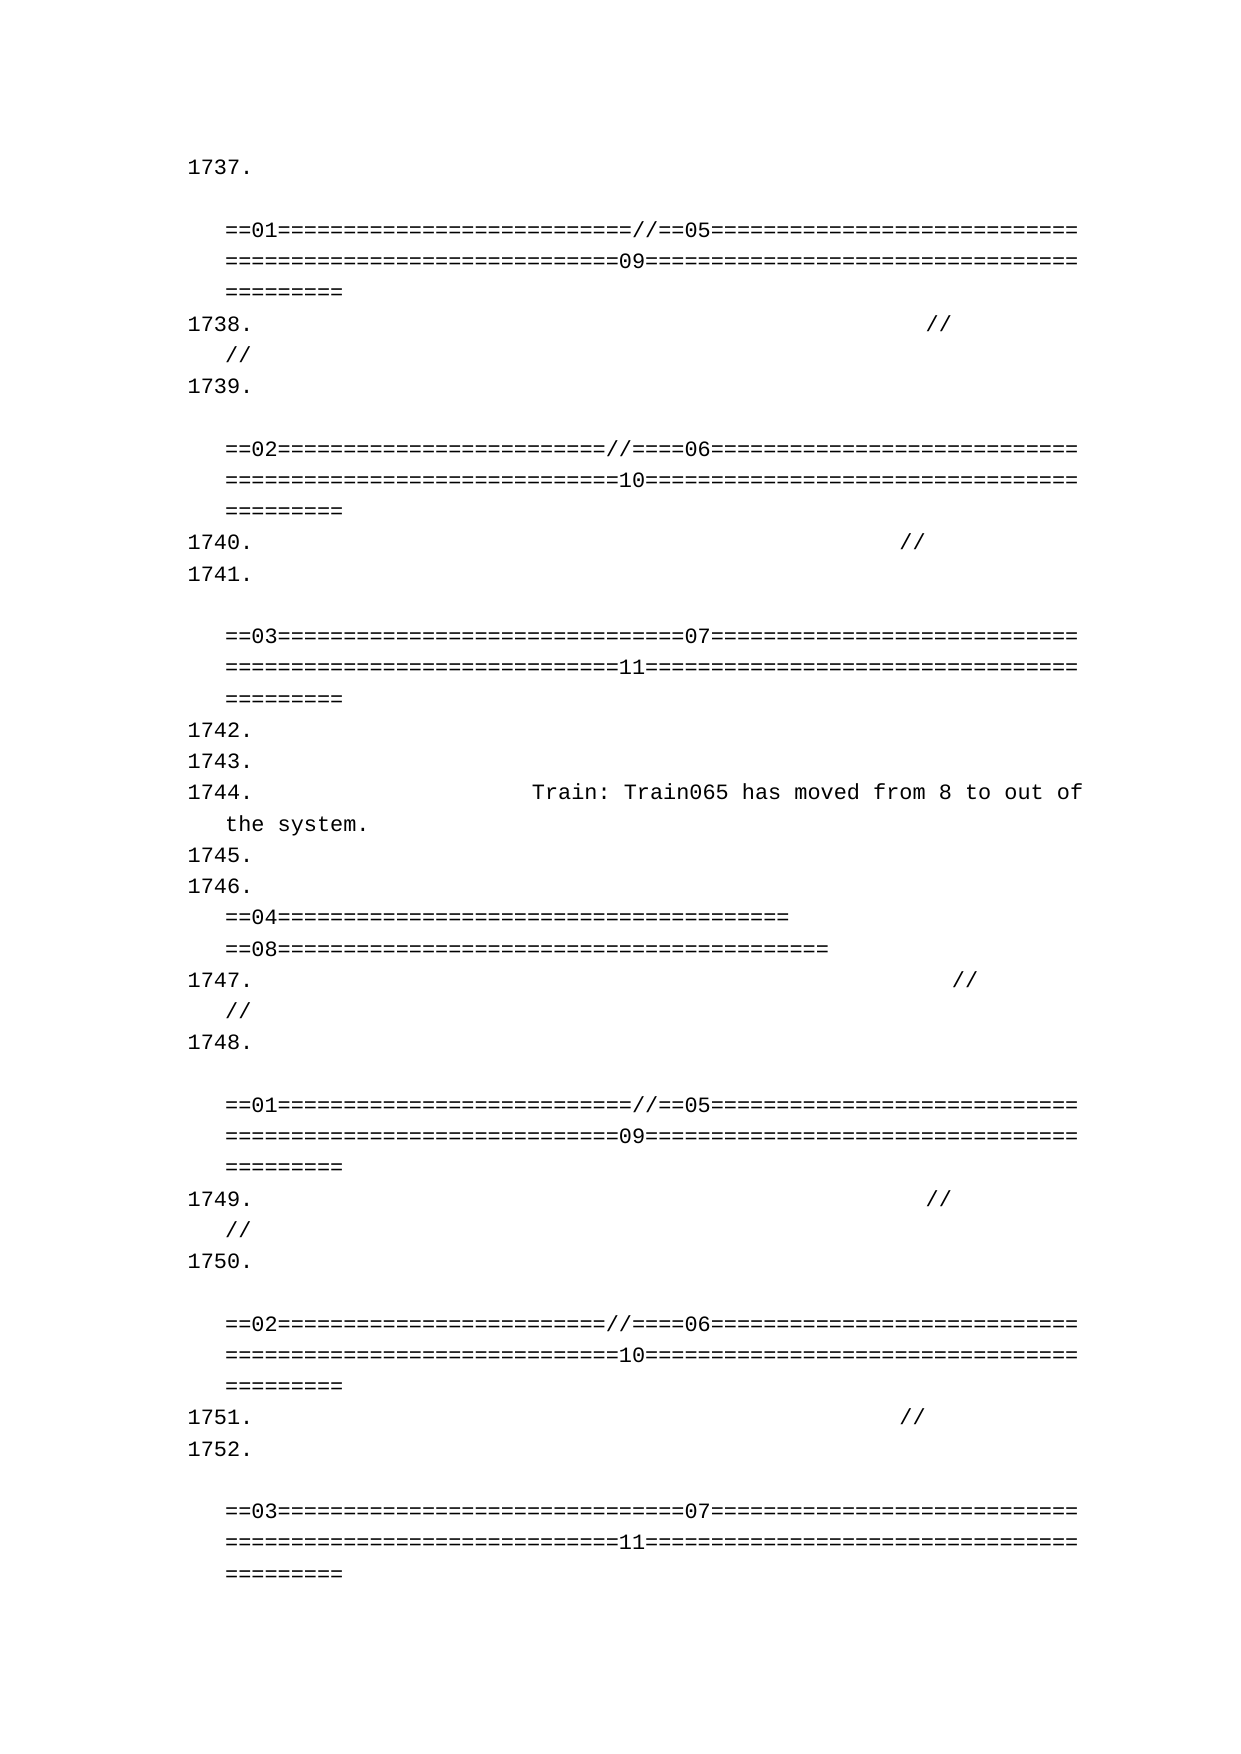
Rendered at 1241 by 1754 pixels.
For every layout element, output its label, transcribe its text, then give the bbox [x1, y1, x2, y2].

list ==03===============================07==========================================================11========================================== [187, 556, 1090, 712]
list // // [187, 306, 1090, 369]
list // [187, 525, 1090, 556]
list ==01===========================//==05==========================================================09========================================== [187, 1025, 1090, 1181]
list ==03===============================07==========================================================11========================================== [187, 1431, 1090, 1587]
list ==01===========================//==05==========================================================09========================================== [187, 150, 1090, 306]
list ==02=========================//====06==========================================================10========================================== [187, 1244, 1090, 1400]
list // // [187, 1181, 1090, 1244]
list ==02=========================//====06==========================================================10========================================== [187, 369, 1090, 525]
list // // [187, 962, 1090, 1025]
list ==04======================================= ==08========================================== [187, 869, 1090, 962]
list // [187, 1400, 1090, 1431]
list Train: Train065 has moved from 8 to out of the system. [187, 775, 1090, 837]
